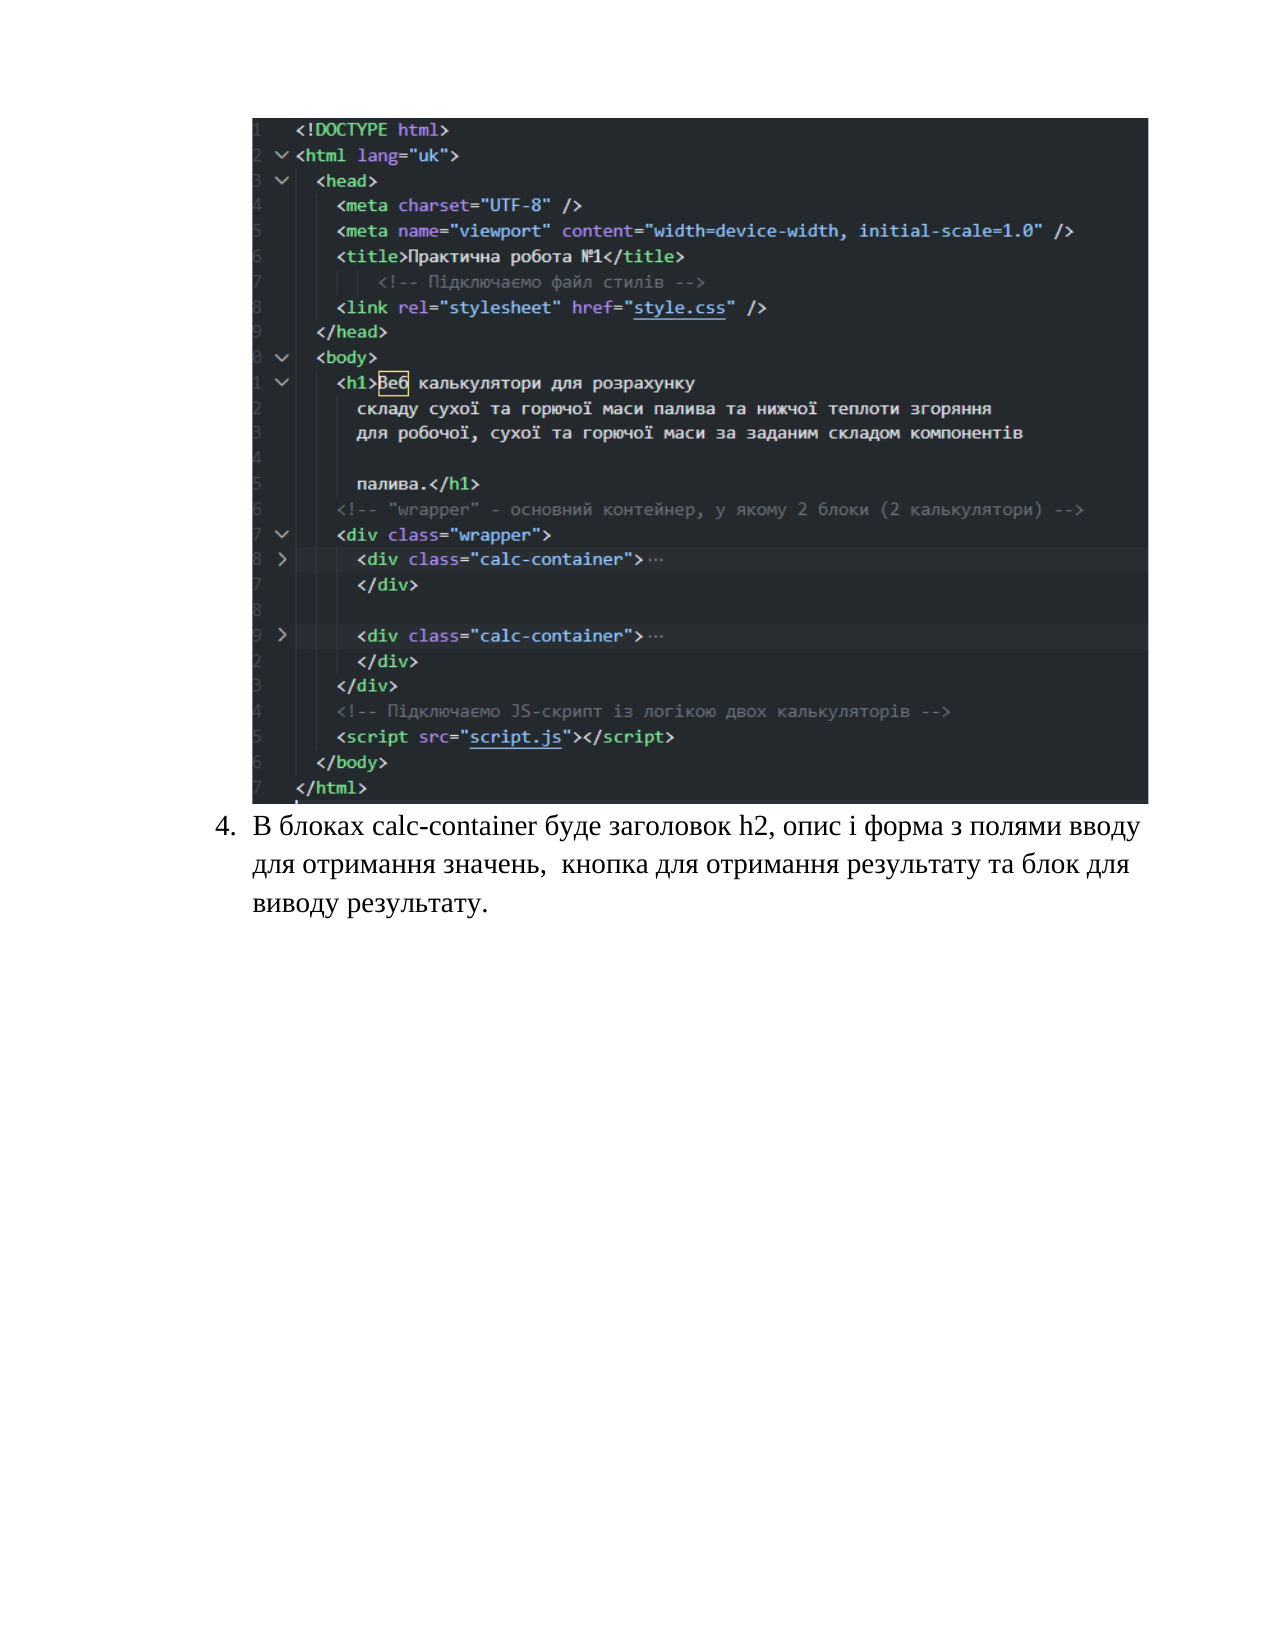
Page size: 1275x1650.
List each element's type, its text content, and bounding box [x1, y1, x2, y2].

list В блоках calc-container буде заголовок h2, опис і форма з полями вводу для отримання значень, кнопка для отримання результату та блок для виводу результату. [215, 808, 1186, 918]
picture [252, 118, 1149, 804]
